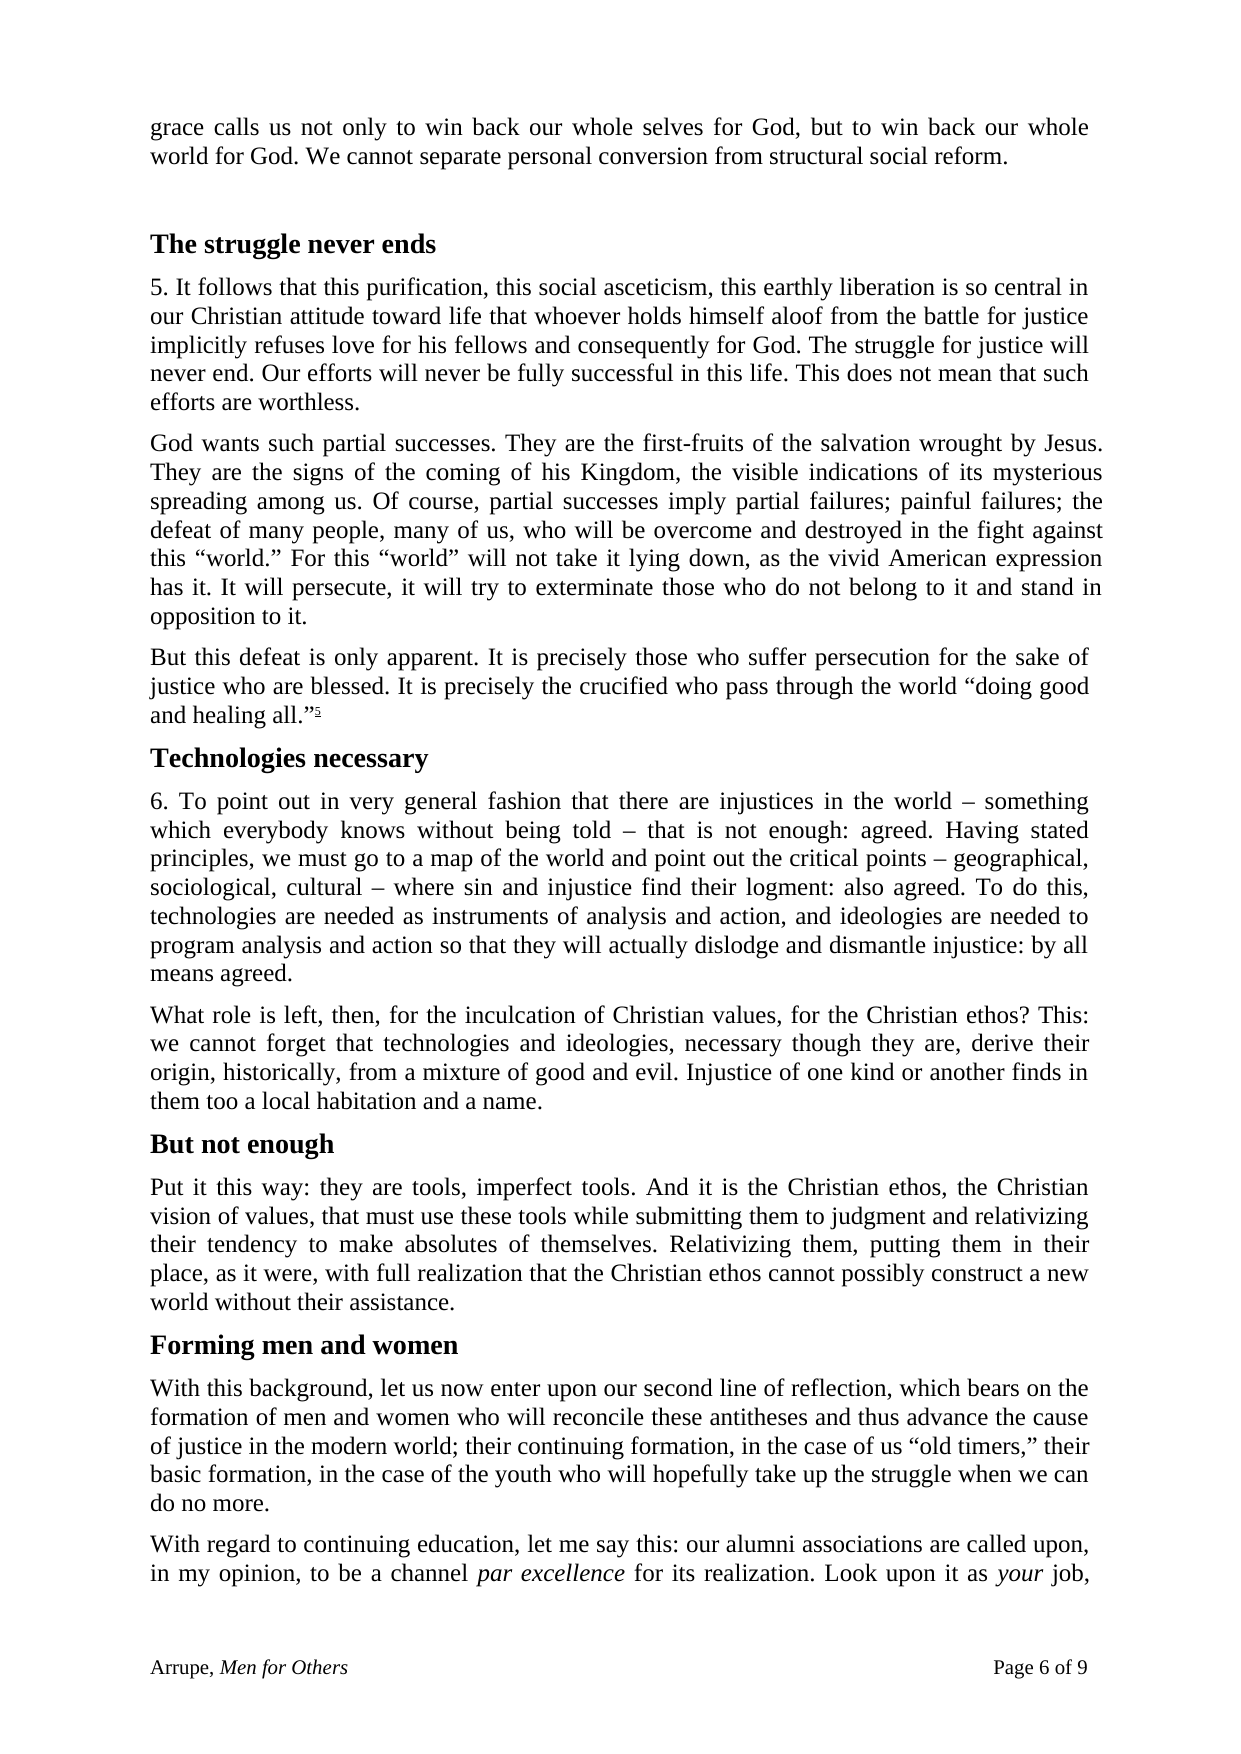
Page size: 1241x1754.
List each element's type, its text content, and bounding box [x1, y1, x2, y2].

text 6. To point out in very general fashion that there are injustices in the world – something which everybody knows without being told – that is not enough: agreed. Having stated principles, we must go to a map of the world and point out the critical points – geographical, sociological, cultural – where sin and injustice find their logment: also agreed. To do this, technologies are needed as instruments of analysis and action, and ideologies are needed to program analysis and action so that they will actually dislodge and dismantle injustice: by all means agreed. [150, 786, 1090, 987]
text God wants such partial successes. They are the first-fruits of the salvation wrought by Jesus. They are the signs of the coming of his Kingdom, the visible indications of its mysterious spreading among us. Of course, partial successes imply partial failures; painful failures; the defeat of many people, many of us, who will be overcome and destroyed in the fight against this “world.” For this “world” will not take it lying down, as the vivid American expression has it. It will persecute, it will try to exterminate those who do not belong to it and stand in opposition to it. [150, 428, 1104, 630]
text Forming men and women [150, 1328, 1090, 1361]
text What role is left, then, for the inculcation of Christian values, for the Christian ethos? This: we cannot forget that technologies and ideologies, necessary though they are, derive their origin, historically, from a mixture of good and evil. Injustice of one kind or another finds in them too a local habitation and a name. [150, 1000, 1090, 1115]
text But this defeat is only apparent. It is precisely those who suffer persecution for the sake of justice who are blessed. It is precisely the crucified who pass through the world “doing good and healing all.”5 [150, 642, 1090, 728]
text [150, 1529, 1090, 1587]
text But not enough [150, 1127, 1090, 1159]
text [150, 112, 1090, 170]
text The struggle never ends [150, 227, 1090, 260]
text 5. It follows that this purification, this social asceticism, this earthly liberation is so central in our Christian attitude toward life that whoever holds himself aloof from the battle for justice implicitly refuses love for his fellows and consequently for God. The struggle for justice will never end. Our efforts will never be fully successful in this life. This does not mean that such efforts are worthless. [150, 272, 1090, 416]
text Put it this way: they are tools, imperfect tools. And it is the Christian ethos, the Christian vision of values, that must use these tools while submitting them to judgment and relativizing their tendency to make absolutes of themselves. Relativizing them, putting them in their place, as it were, with full realization that the Christian ethos cannot possibly construct a new world without their assistance. [150, 1172, 1090, 1316]
text With this background, let us now enter upon our second line of reflection, which bears on the formation of men and women who will reconcile these antitheses and thus advance the cause of justice in the modern world; their continuing formation, in the case of us “old timers,” their basic formation, in the case of the youth who will hopefully take up the struggle when we can do no more. [150, 1373, 1090, 1517]
text Technologies necessary [150, 741, 1090, 773]
